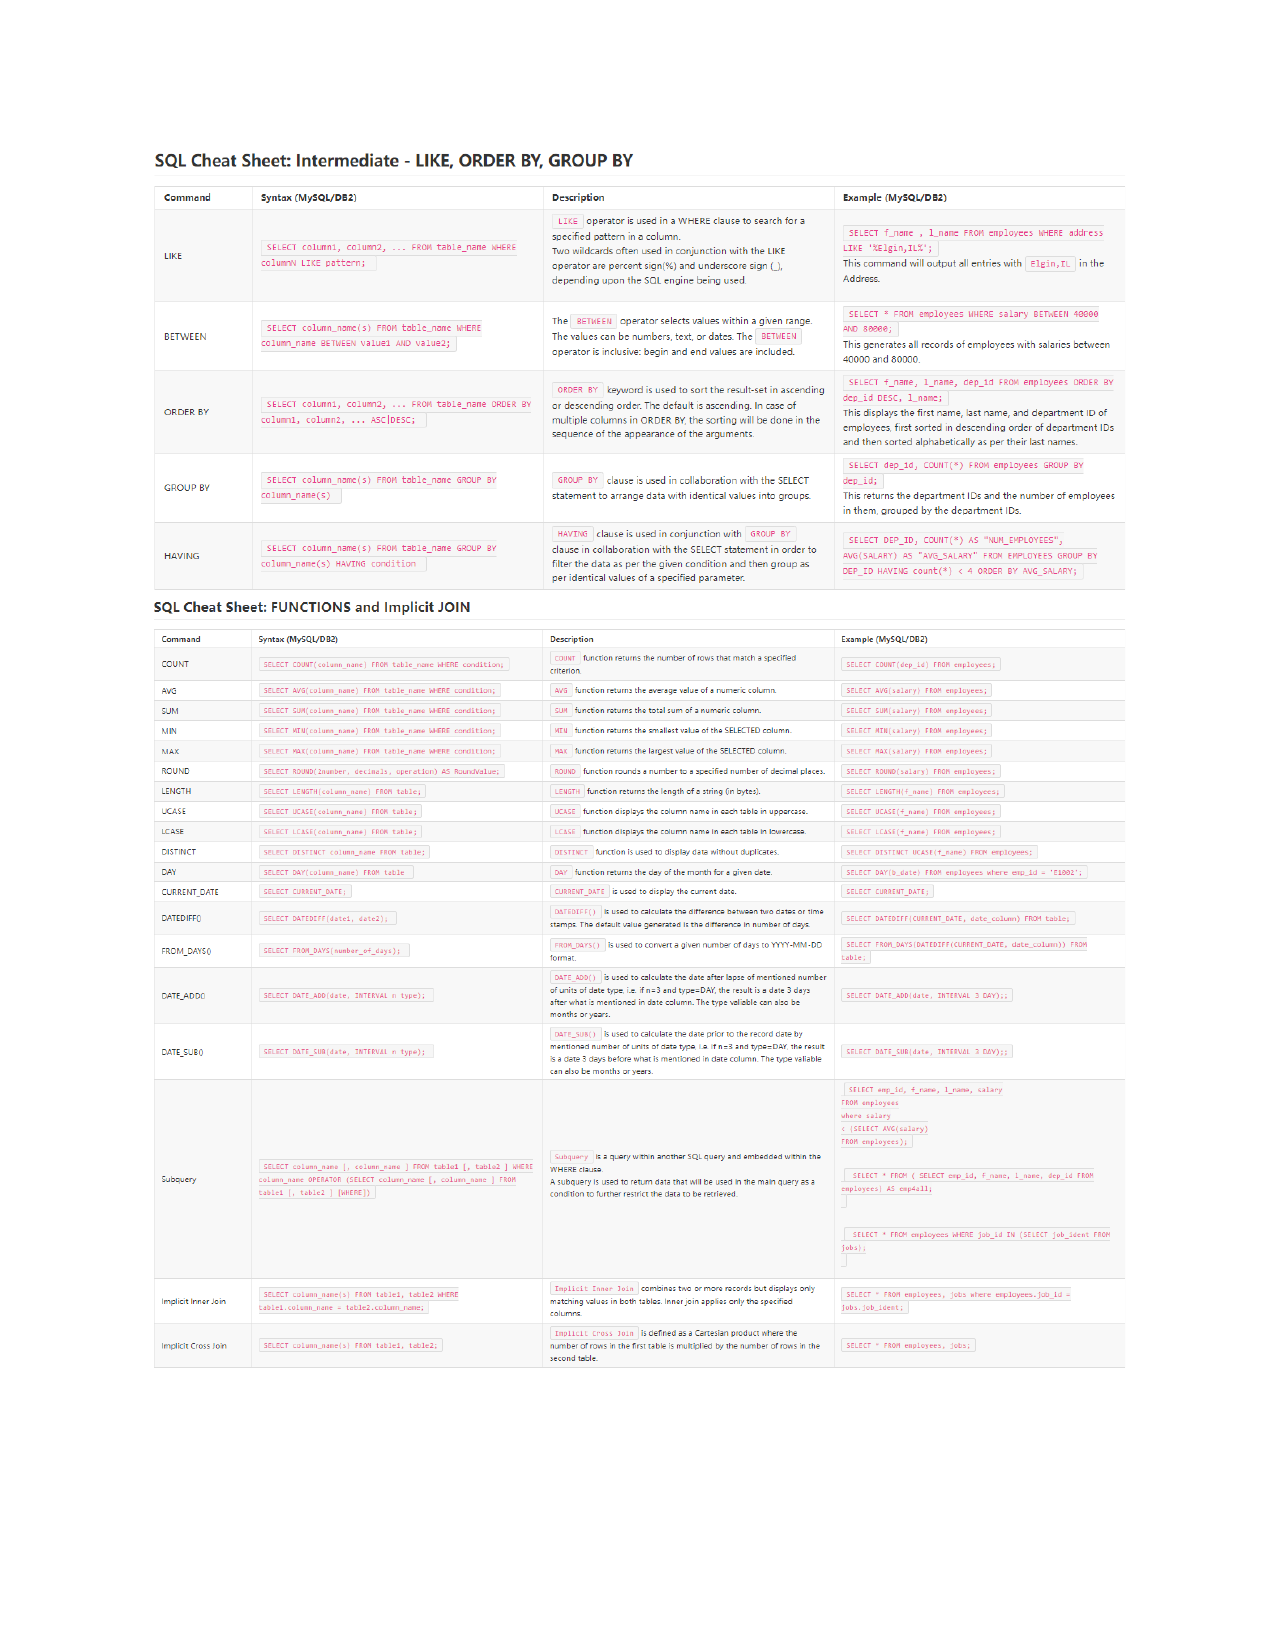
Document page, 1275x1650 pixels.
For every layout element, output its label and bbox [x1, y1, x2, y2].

picture [150, 150, 1125, 593]
picture [150, 597, 1125, 1370]
